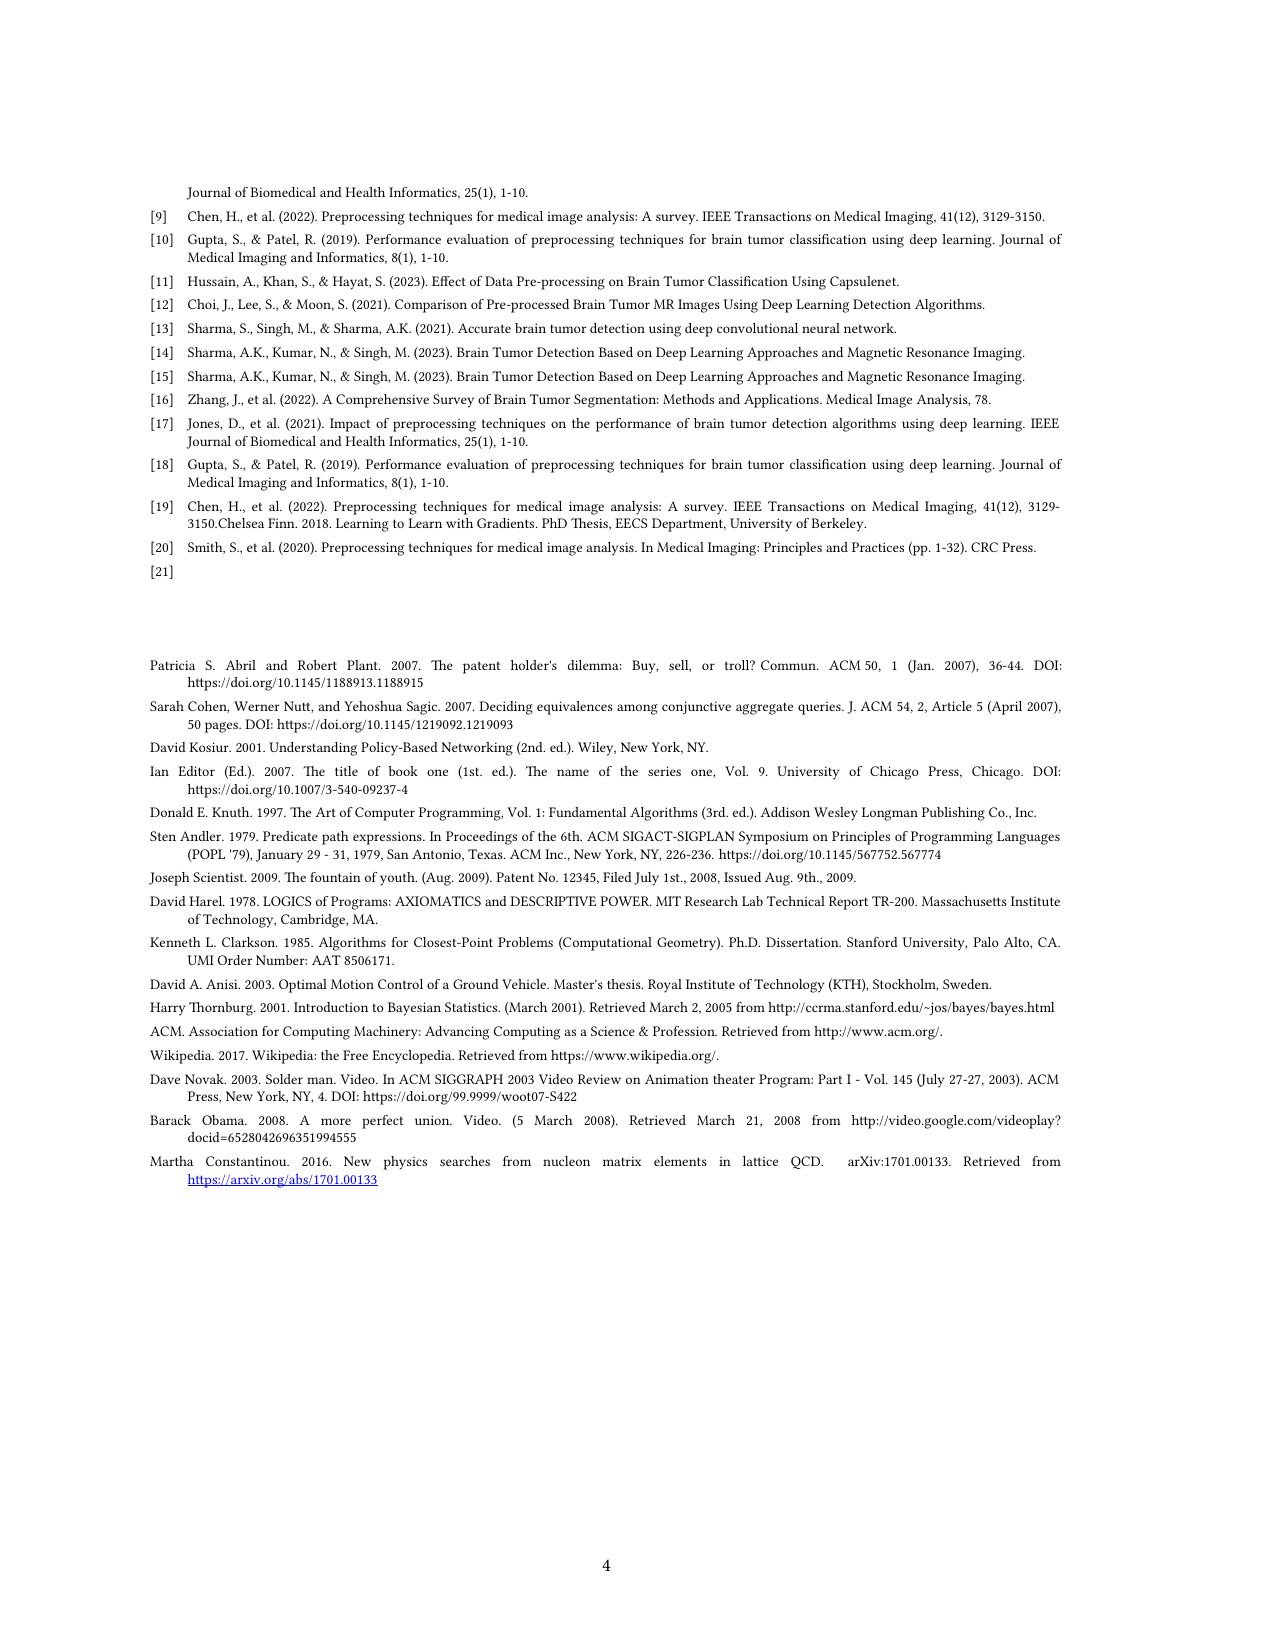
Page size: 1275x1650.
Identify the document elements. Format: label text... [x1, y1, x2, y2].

list Harry Thornburg. 2001. Introduction to Bayesian Statistics. (March 2001). Retrieved March 2, 2005 from http://ccrma.stanford.edu/~jos/bayes/bayes.html [150, 999, 1062, 1016]
list David Harel. 1978. LOGICS of Programs: AXIOMATICS and DESCRIPTIVE POWER. MIT Research Lab Technical Report TR-200. Massachusetts Institute of Technology, Cambridge, MA. [150, 893, 1062, 928]
list David Kosiur. 2001. Understanding Policy-Based Networking (2nd. ed.). Wiley, New York, NY. [150, 739, 1062, 756]
text Hussain, A., Khan, S., & Hayat, S. (2023). Effect of Data Pre-processing on Brain Tumor Classification Using Capsulenet. [150, 272, 1062, 289]
text Chen, H., et al. (2022). Preprocessing techniques for medical image analysis: A survey. IEEE Transactions on Medical Imaging, 41(12), 3129-3150. [150, 207, 1062, 224]
list Patricia S. Abril and Robert Plant. 2007. The patent holder's dilemma: Buy, sell, or troll? Commun. ACM 50, 1 (Jan. 2007), 36-44. DOI: https://doi.org/10.1145/1188913.1188915 [150, 656, 1062, 691]
list Wikipedia. 2017. Wikipedia: the Free Encyclopedia. Retrieved from https://www.wikipedia.org/. [150, 1046, 1062, 1064]
text Sharma, A.K., Kumar, N., & Singh, M. (2023). Brain Tumor Detection Based on Deep Learning Approaches and Magnetic Resonance Imaging. [150, 343, 1062, 361]
text Smith, S., et al. (2020). Preprocessing techniques for medical image analysis. In Medical Imaging: Principles and Practices (pp. 1-32). CRC Press. [150, 538, 1062, 556]
text Choi, J., Lee, S., & Moon, S. (2021). Comparison of Pre-processed Brain Tumor MR Images Using Deep Learning Detection Algorithms. [150, 296, 1062, 313]
list ACM. Association for Computing Machinery: Advancing Computing as a Science & Profession. Retrieved from http://www.acm.org/. [150, 1023, 1062, 1040]
list David A. Anisi. 2003. Optimal Motion Control of a Ground Vehicle. Master's thesis. Royal Institute of Technology (KTH), Stockholm, Sweden. [150, 975, 1062, 993]
list Kenneth L. Clarkson. 1985. Algorithms for Closest-Point Problems (Computational Geometry). Ph.D. Dissertation. Stanford University, Palo Alto, CA. UMI Order Number: AAT 8506171. [150, 934, 1062, 969]
list Donald E. Knuth. 1997. The Art of Computer Programming, Vol. 1: Fundamental Algorithms (3rd. ed.). Addison Wesley Longman Publishing Co., Inc. [150, 804, 1062, 821]
text Gupta, S., & Patel, R. (2019). Performance evaluation of preprocessing techniques for brain tumor classification using deep learning. Journal of Medical Imaging and Informatics, 8(1), 1-10. [150, 456, 1062, 491]
list Sarah Cohen, Werner Nutt, and Yehoshua Sagic. 2007. Deciding equivalences among conjunctive aggregate queries. J. ACM 54, 2, Article 5 (April 2007), 50 pages. DOI: https://doi.org/10.1145/1219092.1219093 [150, 698, 1062, 733]
list Joseph Scientist. 2009. The fountain of youth. (Aug. 2009). Patent No. 12345, Filed July 1st., 2008, Issued Aug. 9th., 2009. [150, 869, 1062, 886]
text Sharma, S., Singh, M., & Sharma, A.K. (2021). Accurate brain tumor detection using deep convolutional neural network. [150, 319, 1062, 337]
text Zhang, J., et al. (2022). A Comprehensive Survey of Brain Tumor Segmentation: Methods and Applications. Medical Image Analysis, 78. [150, 391, 1062, 408]
list Dave Novak. 2003. Solder man. Video. In ACM SIGGRAPH 2003 Video Review on Animation theater Program: Part I - Vol. 145 (July 27-27, 2003). ACM Press, New York, NY, 4. DOI: https://doi.org/99.9999/woot07-S422 [150, 1070, 1062, 1105]
text Gupta, S., & Patel, R. (2019). Performance evaluation of preprocessing techniques for brain tumor classification using deep learning. Journal of Medical Imaging and Informatics, 8(1), 1-10. [150, 231, 1062, 266]
list Ian Editor (Ed.). 2007. The title of book one (1st. ed.). The name of the series one, Vol. 9. University of Chicago Press, Chicago. DOI: https://doi.org/10.1007/3-540-09237-4 [150, 763, 1062, 798]
text Chen, H., et al. (2022). Preprocessing techniques for medical image analysis: A survey. IEEE Transactions on Medical Imaging, 41(12), 3129-3150.Chelsea Finn. 2018. Learning to Learn with Gradients. PhD Thesis, EECS Department, University of Berkeley. [150, 497, 1062, 532]
list Barack Obama. 2008. A more perfect union. Video. (5 March 2008). Retrieved March 21, 2008 from http://video.google.com/videoplay?docid=6528042696351994555 [150, 1111, 1062, 1146]
list Sten Andler. 1979. Predicate path expressions. In Proceedings of the 6th. ACM SIGACT-SIGPLAN Symposium on Principles of Programming Languages (POPL '79), January 29 - 31, 1979, San Antonio, Texas. ACM Inc., New York, NY, 226-236. https://doi.org/10.1145/567752.567774 [150, 828, 1062, 863]
list Martha Constantinou. 2016. New physics searches from nucleon matrix elements in lattice QCD. arXiv:1701.00133. Retrieved from https://arxiv.org/abs/1701.00133 [150, 1153, 1062, 1188]
text Sharma, A.K., Kumar, N., & Singh, M. (2023). Brain Tumor Detection Based on Deep Learning Approaches and Magnetic Resonance Imaging. [150, 367, 1062, 384]
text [150, 183, 1062, 201]
